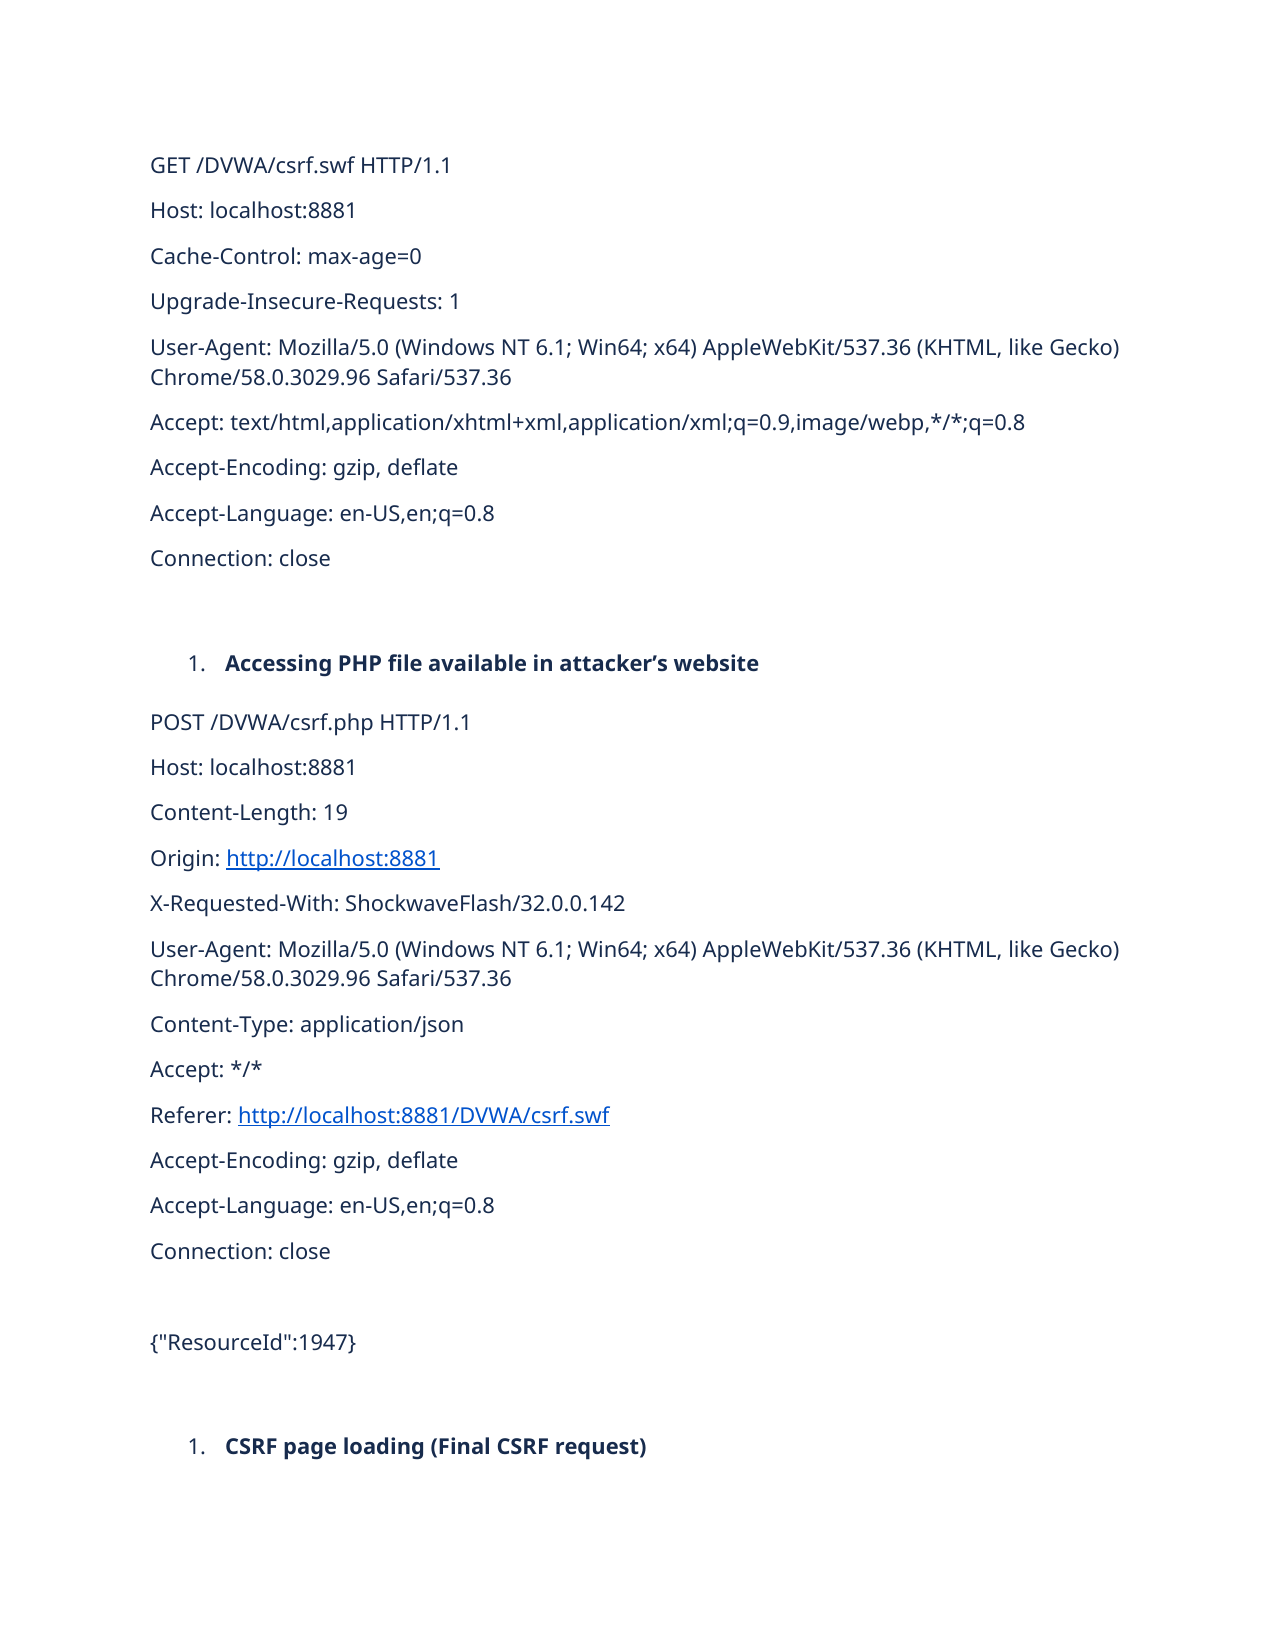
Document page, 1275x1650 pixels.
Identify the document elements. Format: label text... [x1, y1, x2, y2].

list Accessing PHP file available in attacker’s website [187, 647, 1125, 677]
text Origin: http://localhost:8881 [150, 843, 1125, 872]
text Accept-Language: en-US,en;q=0.8 [150, 498, 1125, 527]
text POST /DVWA/csrf.php HTTP/1.1 [150, 706, 1125, 736]
text Referer: http://localhost:8881/DVWA/csrf.swf [150, 1099, 1125, 1129]
text {"ResourceId":1947} [150, 1327, 1125, 1356]
list CSRF page loading (Final CSRF request) [187, 1431, 1125, 1461]
text Content-Type: application/json [150, 1009, 1125, 1038]
text Host: localhost:8881 [150, 752, 1125, 782]
text User-Agent: Mozilla/5.0 (Windows NT 6.1; Win64; x64) AppleWebKit/537.36 (KHTML, like Gecko) Chrome/58.0.3029.96 Safari/537.36 [150, 332, 1125, 391]
text Upgrade-Insecure-Requests: 1 [150, 286, 1125, 316]
text X-Requested-With: ShockwaveFlash/32.0.0.142 [150, 888, 1125, 918]
text Accept: text/html,application/xhtml+xml,application/xml;q=0.9,image/webp,*/*;q=0.8 [150, 407, 1125, 437]
text Content-Length: 19 [150, 797, 1125, 827]
text Connection: close [150, 543, 1125, 573]
text Cache-Control: max-age=0 [150, 241, 1125, 271]
text Connection: close [150, 1236, 1125, 1266]
text Accept-Language: en-US,en;q=0.8 [150, 1190, 1125, 1220]
text Accept-Encoding: gzip, deflate [150, 452, 1125, 482]
text Host: localhost:8881 [150, 195, 1125, 225]
text User-Agent: Mozilla/5.0 (Windows NT 6.1; Win64; x64) AppleWebKit/537.36 (KHTML, like Gecko) Chrome/58.0.3029.96 Safari/537.36 [150, 933, 1125, 993]
text Accept-Encoding: gzip, deflate [150, 1145, 1125, 1175]
text GET /DVWA/csrf.swf HTTP/1.1 [150, 150, 1125, 180]
text Accept: */* [150, 1054, 1125, 1084]
